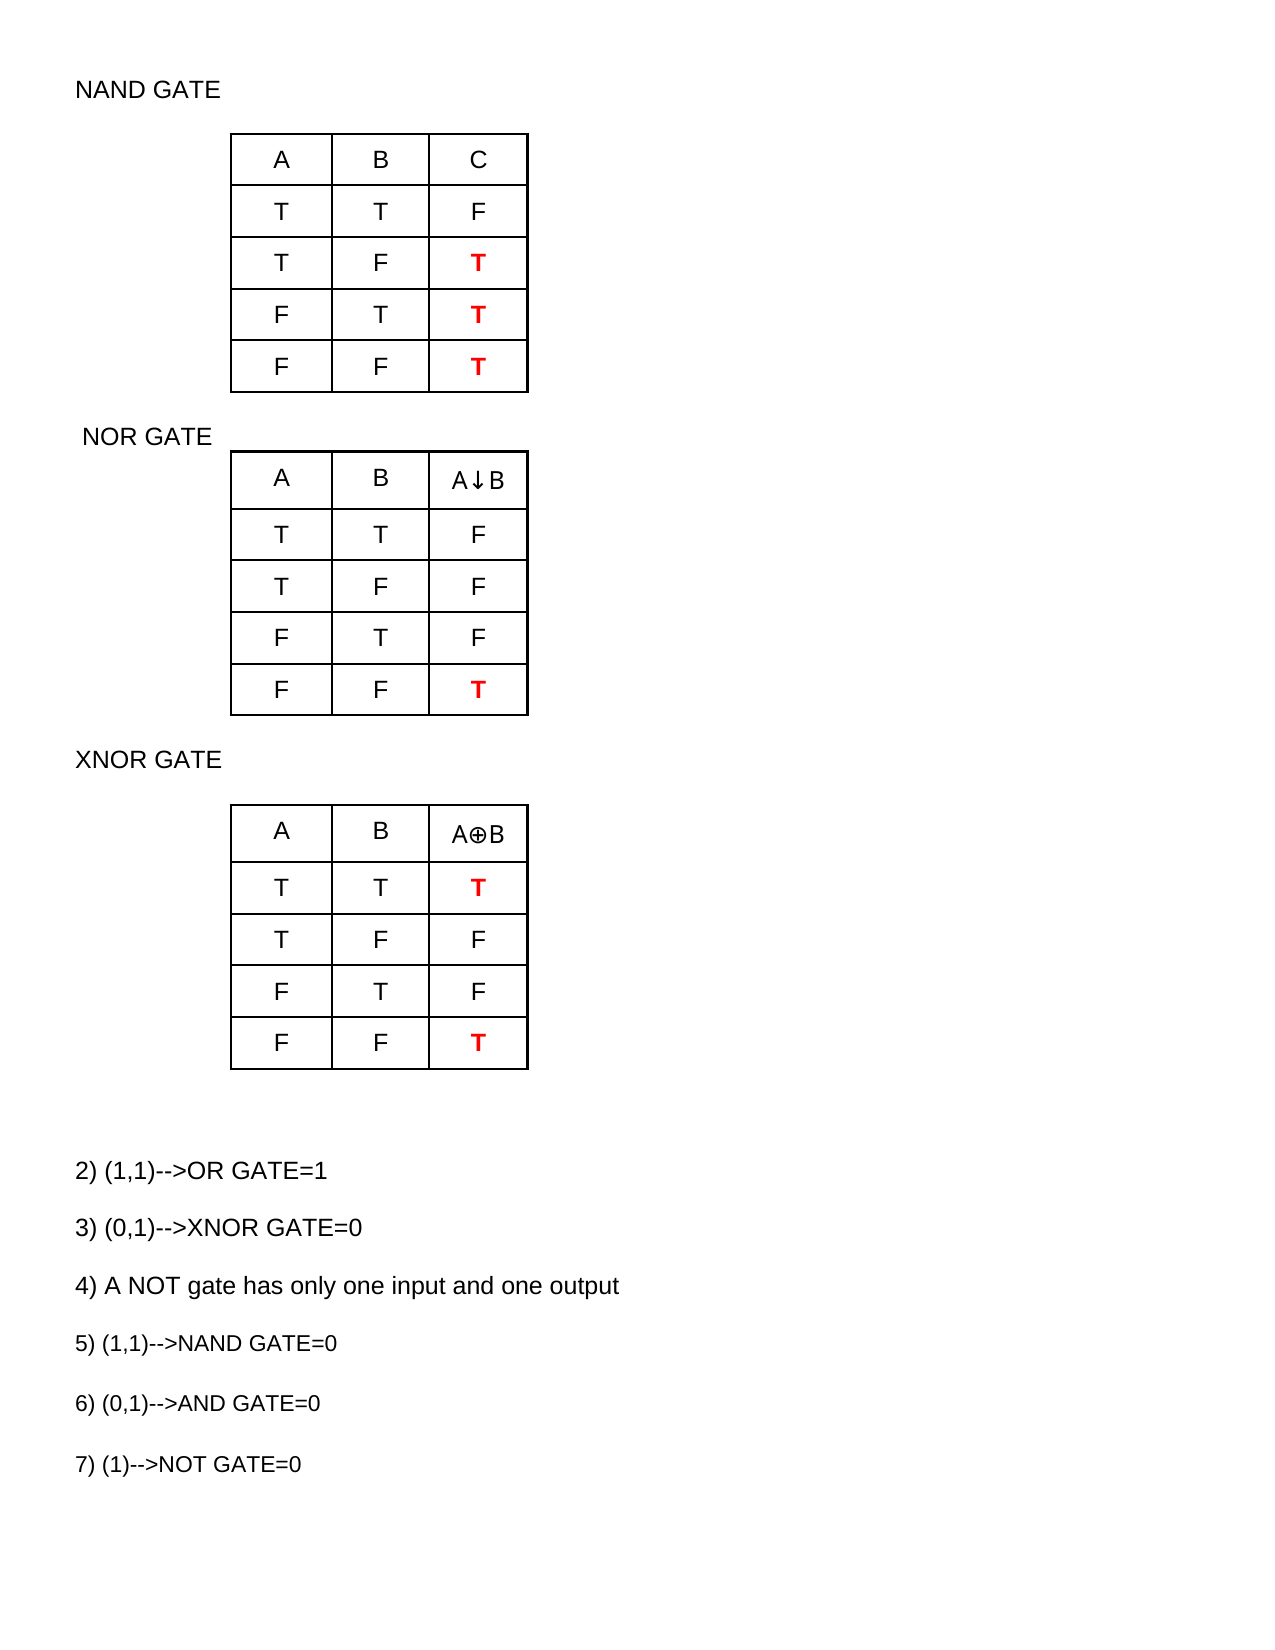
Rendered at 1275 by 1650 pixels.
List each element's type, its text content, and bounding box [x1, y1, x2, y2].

table_cell T [430, 341, 526, 391]
text 7) (1)-->NOT GATE=0 [75, 1451, 1200, 1477]
table_header A↓B [430, 453, 526, 507]
table_cell F [232, 341, 331, 391]
table_header B [333, 135, 428, 184]
table_cell F [430, 966, 526, 1016]
table_cell T [430, 1018, 526, 1067]
text NOR GATE [75, 422, 1200, 450]
table_header A [232, 135, 331, 184]
table_cell F [232, 290, 331, 339]
table_header B [333, 806, 428, 861]
table_cell T [430, 290, 526, 339]
table_header A [232, 806, 331, 861]
text 5) (1,1)-->NAND GATE=0 [75, 1330, 1200, 1356]
table_cell T [333, 290, 428, 339]
text 6) (0,1)-->AND GATE=0 [75, 1390, 1200, 1417]
text XNOR GATE [75, 745, 1200, 774]
table_header A⊕B [430, 806, 526, 861]
table_cell F [430, 510, 526, 559]
table_cell T [232, 561, 331, 611]
table_header A [232, 453, 331, 507]
table_cell T [430, 238, 526, 287]
table_header C [430, 135, 526, 184]
table_cell F [333, 561, 428, 611]
table_cell F [430, 915, 526, 964]
table_cell F [232, 613, 331, 662]
text 4) A NOT gate has only one input and one output [75, 1271, 1200, 1299]
table_cell F [333, 341, 428, 391]
table_cell T [232, 238, 331, 287]
table_cell T [333, 863, 428, 912]
table_cell T [333, 186, 428, 236]
table_cell F [232, 1018, 331, 1067]
table_cell F [333, 665, 428, 714]
table_cell T [333, 613, 428, 662]
table_cell T [333, 966, 428, 1016]
table_cell F [333, 915, 428, 964]
text 2) (1,1)-->OR GATE=1 [75, 1156, 1200, 1184]
table_cell F [232, 966, 331, 1016]
table_cell T [232, 186, 331, 236]
table_cell F [430, 613, 526, 662]
table_cell T [333, 510, 428, 559]
table_cell T [232, 510, 331, 559]
table_header B [333, 453, 428, 507]
table_cell F [430, 561, 526, 611]
table_cell T [232, 863, 331, 912]
text NAND GATE [75, 75, 1200, 104]
table_cell F [333, 238, 428, 287]
text 3) (0,1)-->XNOR GATE=0 [75, 1213, 1200, 1242]
table_cell T [232, 915, 331, 964]
table_cell F [430, 186, 526, 236]
table_cell F [333, 1018, 428, 1067]
table_cell F [232, 665, 331, 714]
table_cell T [430, 665, 526, 714]
table_cell T [430, 863, 526, 912]
